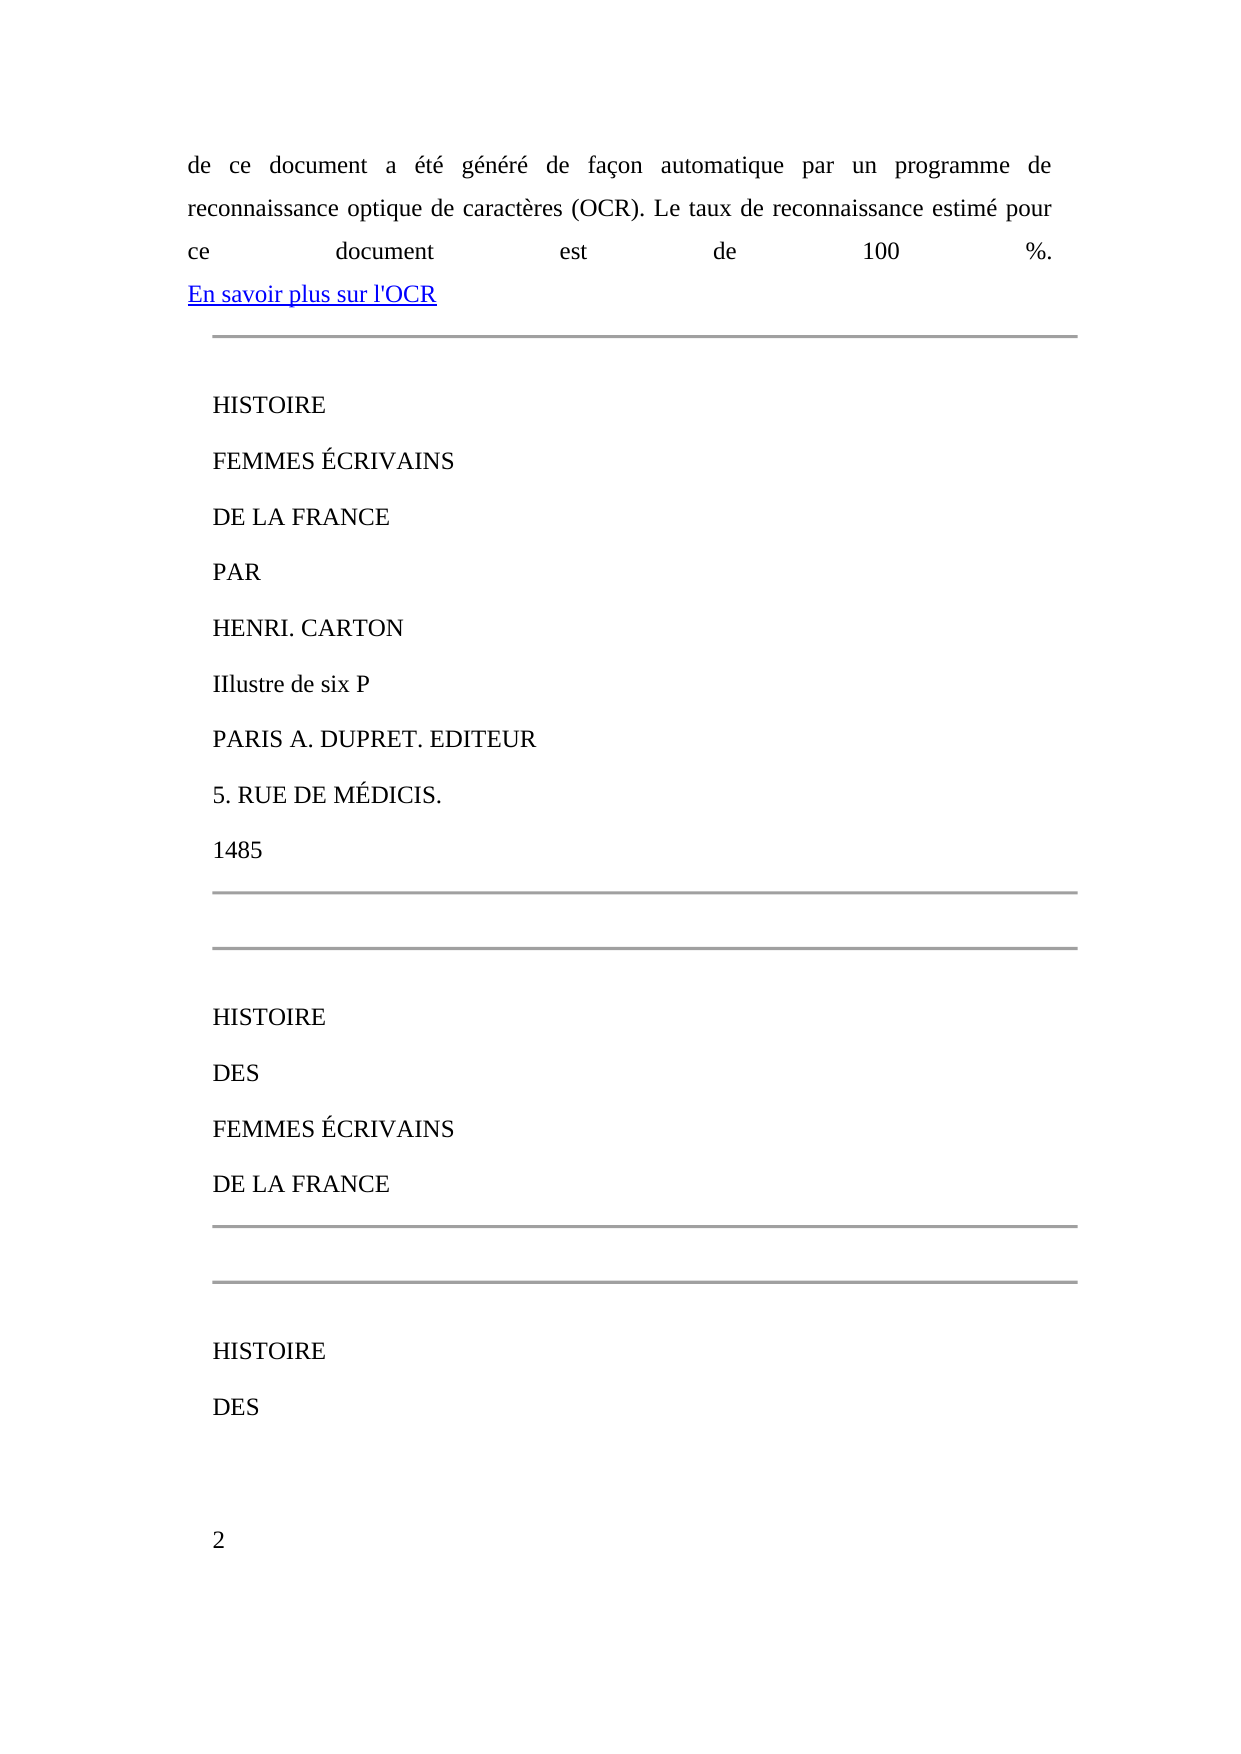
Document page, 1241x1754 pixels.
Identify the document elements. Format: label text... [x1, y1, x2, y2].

text 5. RUE DE MÉDICIS. [187, 780, 1053, 809]
text DES [187, 1392, 1053, 1421]
text HISTOIRE [187, 1002, 1053, 1031]
text HISTOIRE [187, 1336, 1053, 1365]
text DE LA FRANCE [187, 502, 1053, 531]
text 1485 [187, 836, 1053, 864]
text FEMMES ÉCRIVAINS [187, 446, 1053, 475]
text PAR [187, 557, 1053, 586]
text HENRI. CARTON [187, 613, 1053, 642]
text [187, 150, 1053, 308]
text DE LA FRANCE [187, 1169, 1053, 1198]
text FEMMES ÉCRIVAINS [187, 1114, 1053, 1142]
text HISTOIRE [187, 391, 1053, 419]
text IIlustre de six P [187, 669, 1053, 697]
text DES [187, 1058, 1053, 1087]
text PARIS A. DUPRET. EDITEUR [187, 724, 1053, 753]
